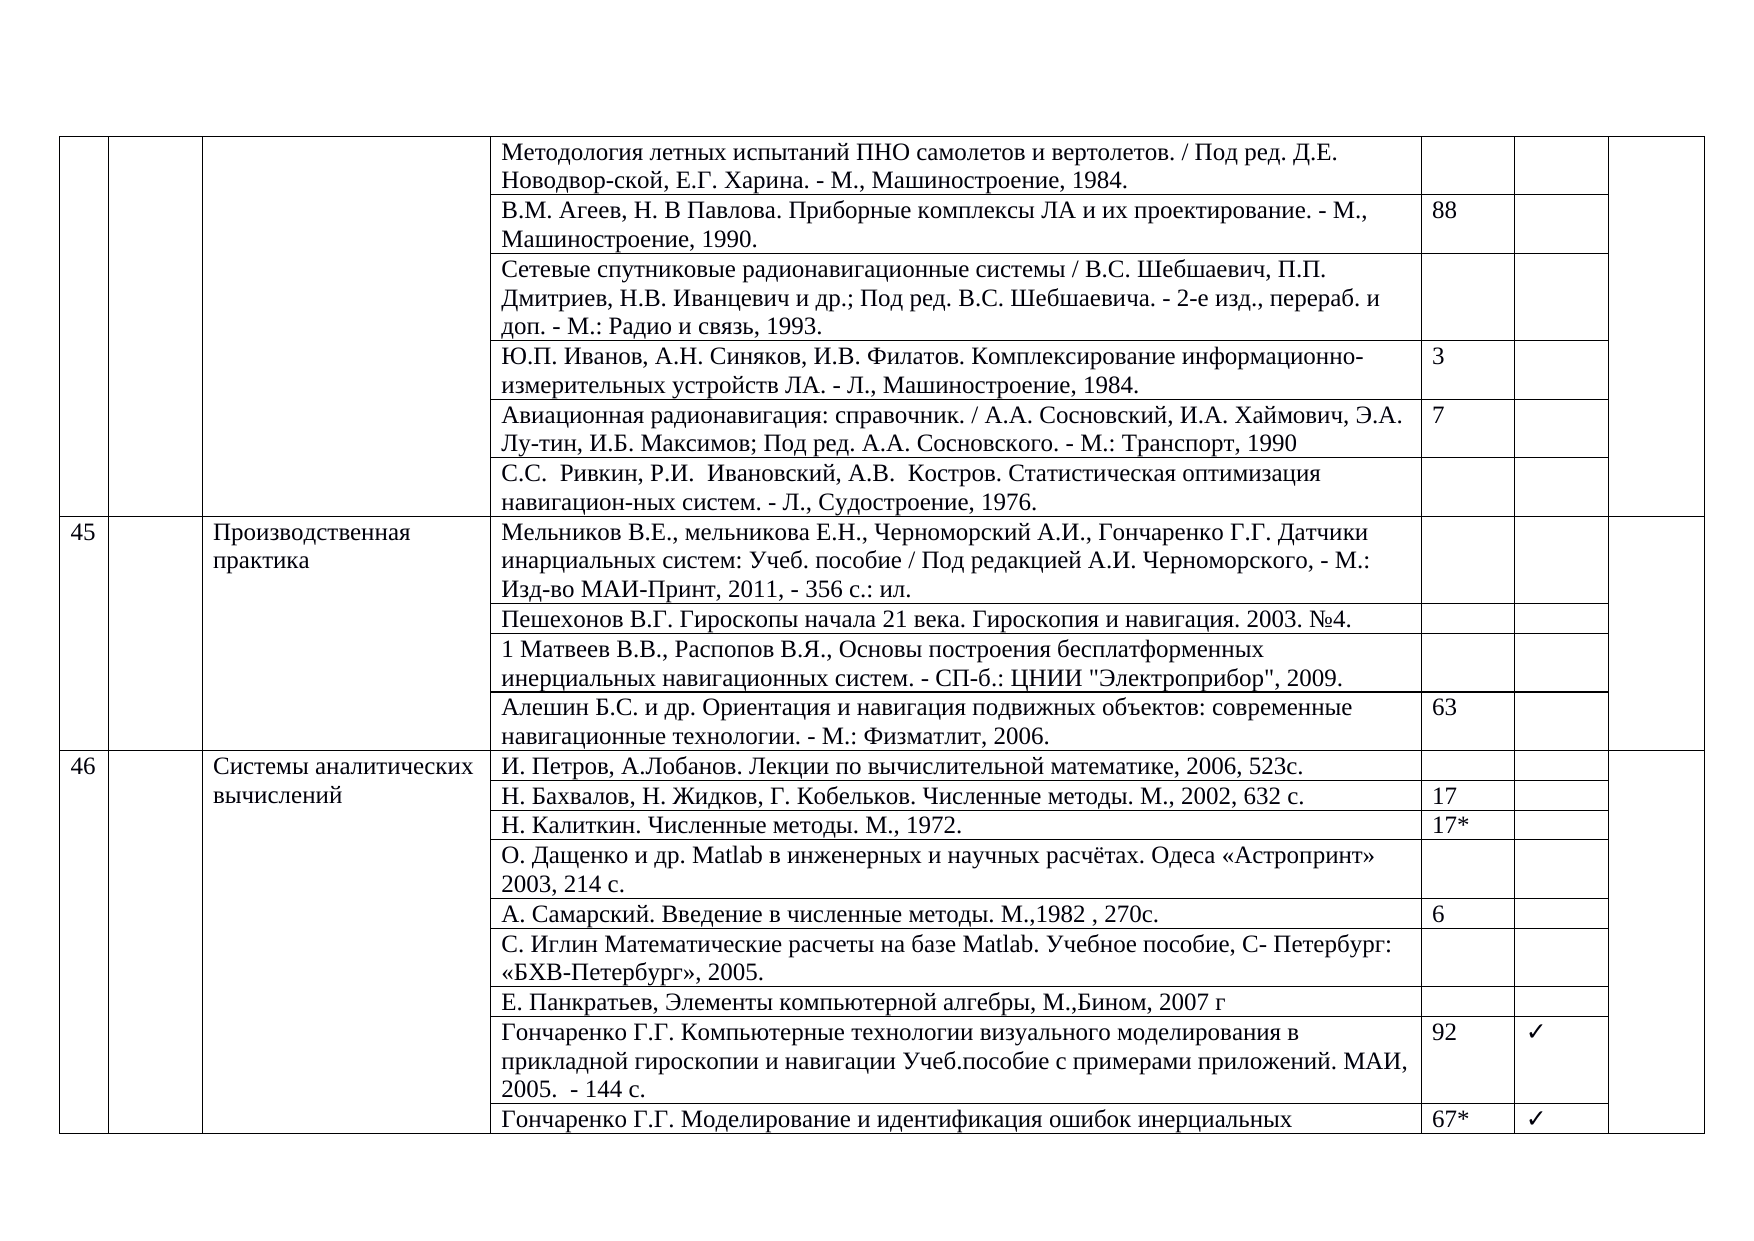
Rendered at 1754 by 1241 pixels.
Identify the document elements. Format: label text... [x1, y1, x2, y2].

table_cell Алешин Б.С. и др. Ориентация и навигация подвижных объектов: современные навигационные технологии. - М.: Физматлит, 2006. [491, 693, 1421, 750]
table_cell ✓ [1515, 1104, 1608, 1133]
table_cell [1422, 634, 1514, 691]
table_cell [1609, 751, 1704, 1133]
table_cell 63 [1422, 693, 1514, 750]
table_cell [1422, 517, 1514, 603]
table_cell [1515, 604, 1608, 633]
table_cell Авиационная радионавигация: справочник. / А.А. Сосновский, И.А. Хаймович, Э.А. Лу-тин, И.Б. Максимов; Под ред. А.А. Сосновского. - М.: Транспорт, 1990 [491, 400, 1421, 457]
table_cell [1422, 929, 1514, 986]
table_cell 1 Матвеев В.В., Распопов В.Я., Основы построения бесплатформенных инерциальных навигационных систем. - СП-б.: ЦНИИ "Электроприбор", 2009. [491, 634, 1421, 691]
table_cell В.М. Агеев, Н. В Павлова. Приборные комплексы ЛА и их проектирование. - М., Машиностроение, 1990. [491, 195, 1421, 253]
table_cell Методология летных испытаний ПНО самолетов и вертолетов. / Под ред. Д.Е. Новодвор-ской, Е.Г. Харина. - М., Машиностроение, 1984. [491, 137, 1421, 194]
table_cell 45 [60, 517, 108, 750]
table_cell [1515, 400, 1608, 457]
table_cell 88 [1422, 195, 1514, 253]
table_cell [1422, 987, 1514, 1016]
table_cell [1515, 517, 1608, 603]
table_cell [1422, 458, 1514, 516]
table_cell [1515, 751, 1608, 780]
table_cell [1515, 634, 1608, 691]
table_cell [1515, 781, 1608, 809]
table_cell [1422, 604, 1514, 633]
table_cell [1422, 840, 1514, 898]
table_cell [1515, 458, 1608, 516]
table_cell [109, 517, 202, 750]
table_cell [1515, 137, 1608, 194]
table_cell Производственная практика [203, 517, 490, 750]
table_cell [1515, 195, 1608, 253]
table_cell Н. Калиткин. Численные методы. М., 1972. [491, 811, 1421, 839]
table_cell О. Дащенко и др. Matlab в инженерных и научных расчётах. Одеса «Астропринт» 2003, 214 с. [491, 840, 1421, 898]
table_cell 46 [60, 751, 108, 1133]
table_cell С.С. Ривкин, Р.И. Ивановский, А.В. Костров. Статистическая оптимизация навигацион-ных систем. - Л., Судостроение, 1976. [491, 458, 1421, 516]
table_cell [1515, 929, 1608, 986]
table_cell ✓ [1515, 1017, 1608, 1103]
table_cell [1422, 254, 1514, 340]
table_cell 6 [1422, 899, 1514, 928]
table_cell Мельников В.Е., мельникова Е.Н., Черноморский А.И., Гончаренко Г.Г. Датчики инарциальных систем: Учеб. пособие / Под редакцией А.И. Черноморского, - М.: Изд-во МАИ-Принт, 2011, - 356 с.: ил. [491, 517, 1421, 603]
table_cell С. Иглин Математические расчеты на базе Matlab. Учебное пособие, С- Петербург: «БХВ-Петербург», 2005. [491, 929, 1421, 986]
table_cell [1515, 341, 1608, 399]
table_cell Е. Панкратьев, Элементы компьютерной алгебры, М.,Бином, 2007 г [491, 987, 1421, 1016]
table_cell А. Самарский. Введение в численные методы. М.,1982 , 270с. [491, 899, 1421, 928]
table_cell Н. Бахвалов, Н. Жидков, Г. Кобельков. Численные методы. М., 2002, 632 с. [491, 781, 1421, 809]
table_cell [1422, 137, 1514, 194]
table_cell [1515, 254, 1608, 340]
table_cell Сетевые спутниковые радионавигационные системы / B.C. Шебшаевич, П.П. Дмитриев, Н.В. Иванцевич и др.; Под ред. B.C. Шебшаевича. - 2-е изд., перераб. и доп. - М.: Радио и связь, 1993. [491, 254, 1421, 340]
table_cell 17* [1422, 811, 1514, 839]
table_cell [109, 751, 202, 1133]
table_cell 3 [1422, 341, 1514, 399]
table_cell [491, 1104, 1421, 1133]
table_cell [1515, 811, 1608, 839]
table_cell 67* [1422, 1104, 1514, 1133]
table_cell Ю.П. Иванов, А.Н. Синяков, И.В. Филатов. Комплексирование информационно-измерительных устройств ЛА. - Л., Машиностроение, 1984. [491, 341, 1421, 399]
table_cell [1515, 840, 1608, 898]
table_cell И. Петров, А.Лобанов. Лекции по вычислительной математике, 2006, 523с. [491, 751, 1421, 780]
table_cell [1515, 987, 1608, 1016]
table_cell Гончаренко Г.Г. Компьютерные технологии визуального моделирования в прикладной гироскопии и навигации Учеб.пособие с примерами приложений. МАИ, 2005. - 144 с. [491, 1017, 1421, 1103]
table_cell [1422, 751, 1514, 780]
table_cell 17 [1422, 781, 1514, 809]
table_cell 92 [1422, 1017, 1514, 1103]
table_cell Системы аналитических вычислений [203, 751, 490, 1133]
table_cell 7 [1422, 400, 1514, 457]
table_cell [1515, 693, 1608, 750]
table_cell [1609, 517, 1704, 750]
table_cell Пешехонов В.Г. Гироскопы начала 21 века. Гироскопия и навигация. 2003. №4. [491, 604, 1421, 633]
table_cell [1515, 899, 1608, 928]
